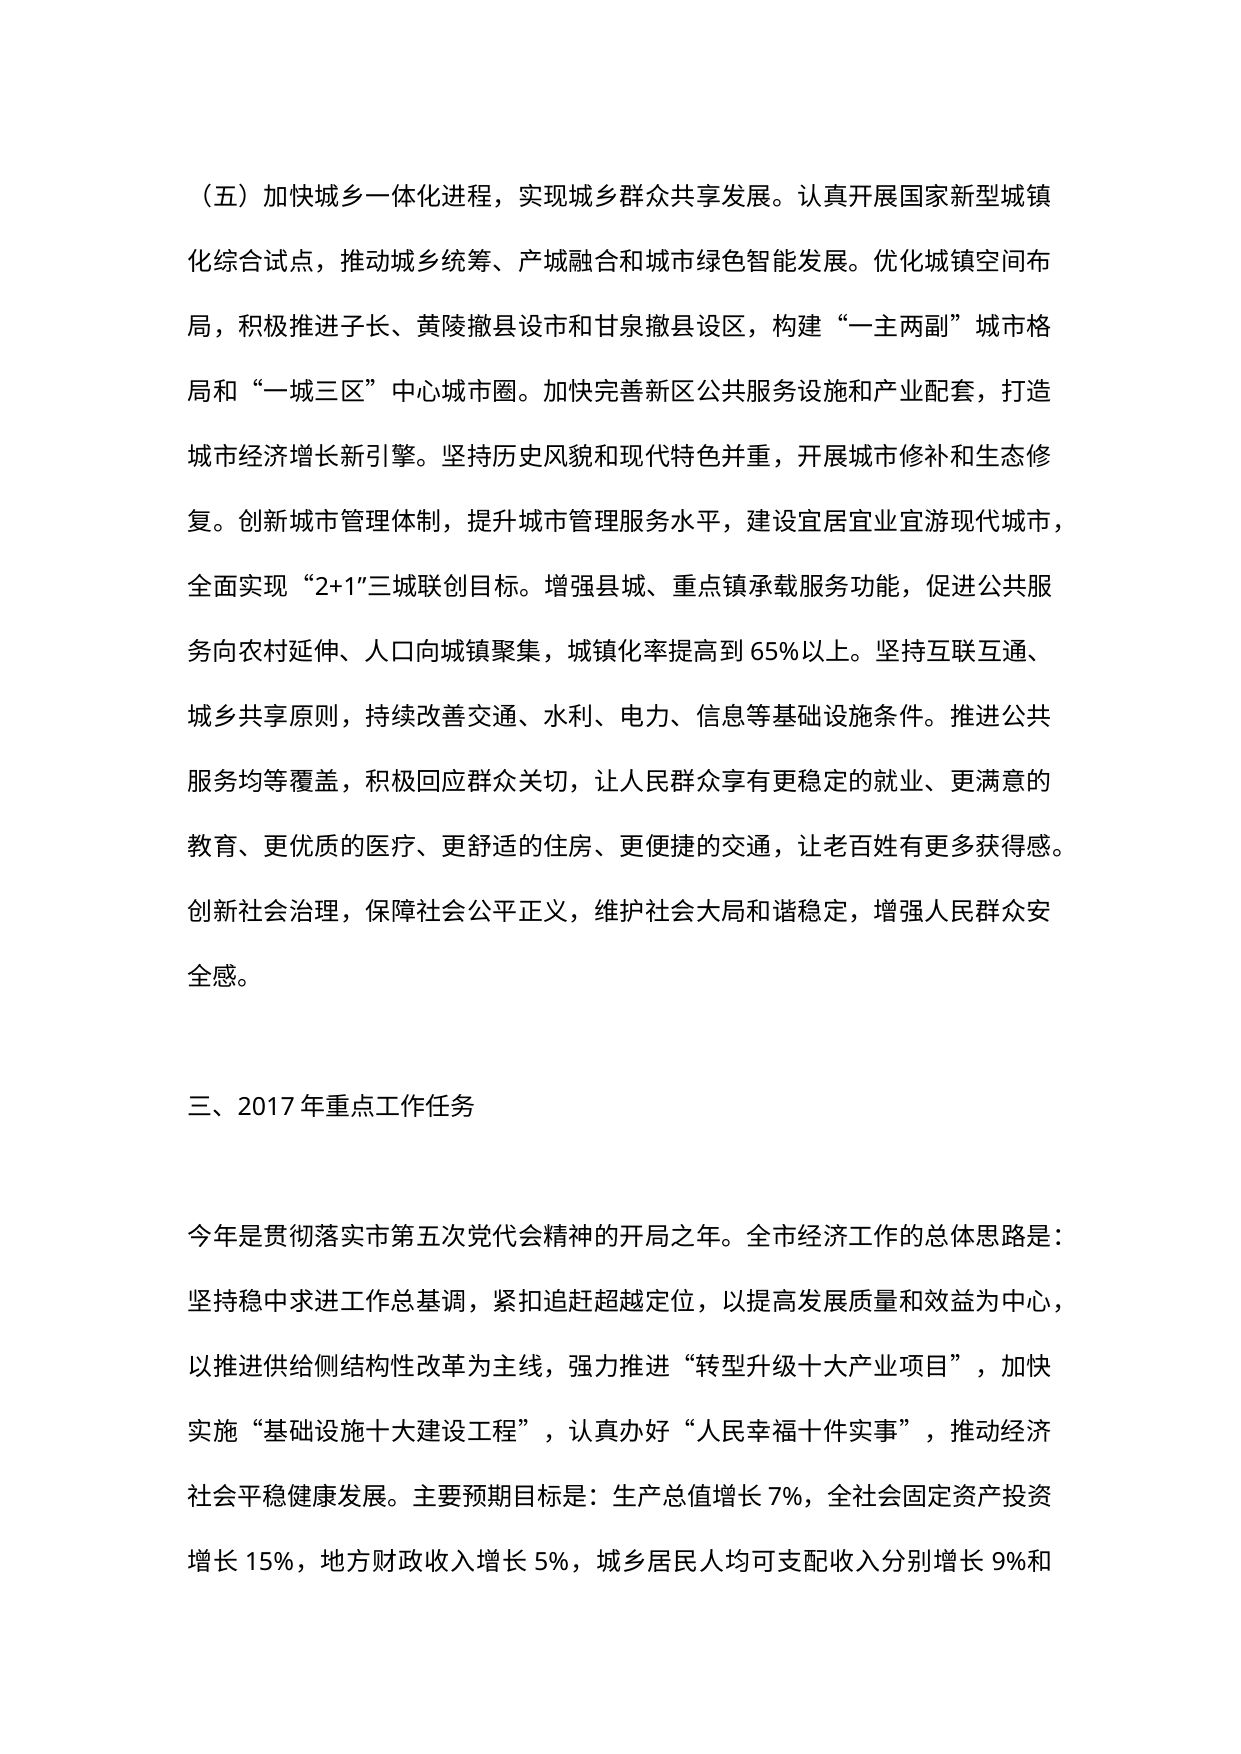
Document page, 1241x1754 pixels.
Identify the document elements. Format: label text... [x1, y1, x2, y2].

text （五）加快城乡一体化进程，实现城乡群众共享发展。认真开展国家新型城镇化综合试点，推动城乡统筹、产城融合和城市绿色智能发展。优化城镇空间布局，积极推进子长、黄陵撤县设市和甘泉撤县设区，构建“一主两副”城市格局和“一城三区”中心城市圈。加快完善新区公共服务设施和产业配套，打造城市经济增长新引擎。坚持历史风貌和现代特色并重，开展城市修补和生态修复。创新城市管理体制，提升城市管理服务水平，建设宜居宜业宜游现代城市，全面实现“2+1”三城联创目标。增强县城、重点镇承载服务功能，促进公共服务向农村延伸、人口向城镇聚集，城镇化率提高到65%以上。坚持互联互通、城乡共享原则，持续改善交通、水利、电力、信息等基础设施条件。推进公共服务均等覆盖，积极回应群众关切，让人民群众享有更稳定的就业、更满意的教育、更优质的医疗、更舒适的住房、更便捷的交通，让老百姓有更多获得感。创新社会治理，保障社会公平正义，维护社会大局和谐稳定，增强人民群众安全感。 [187, 162, 1053, 1007]
text 三、2017年重点工作任务 [187, 1072, 1053, 1137]
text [187, 1202, 1053, 1592]
